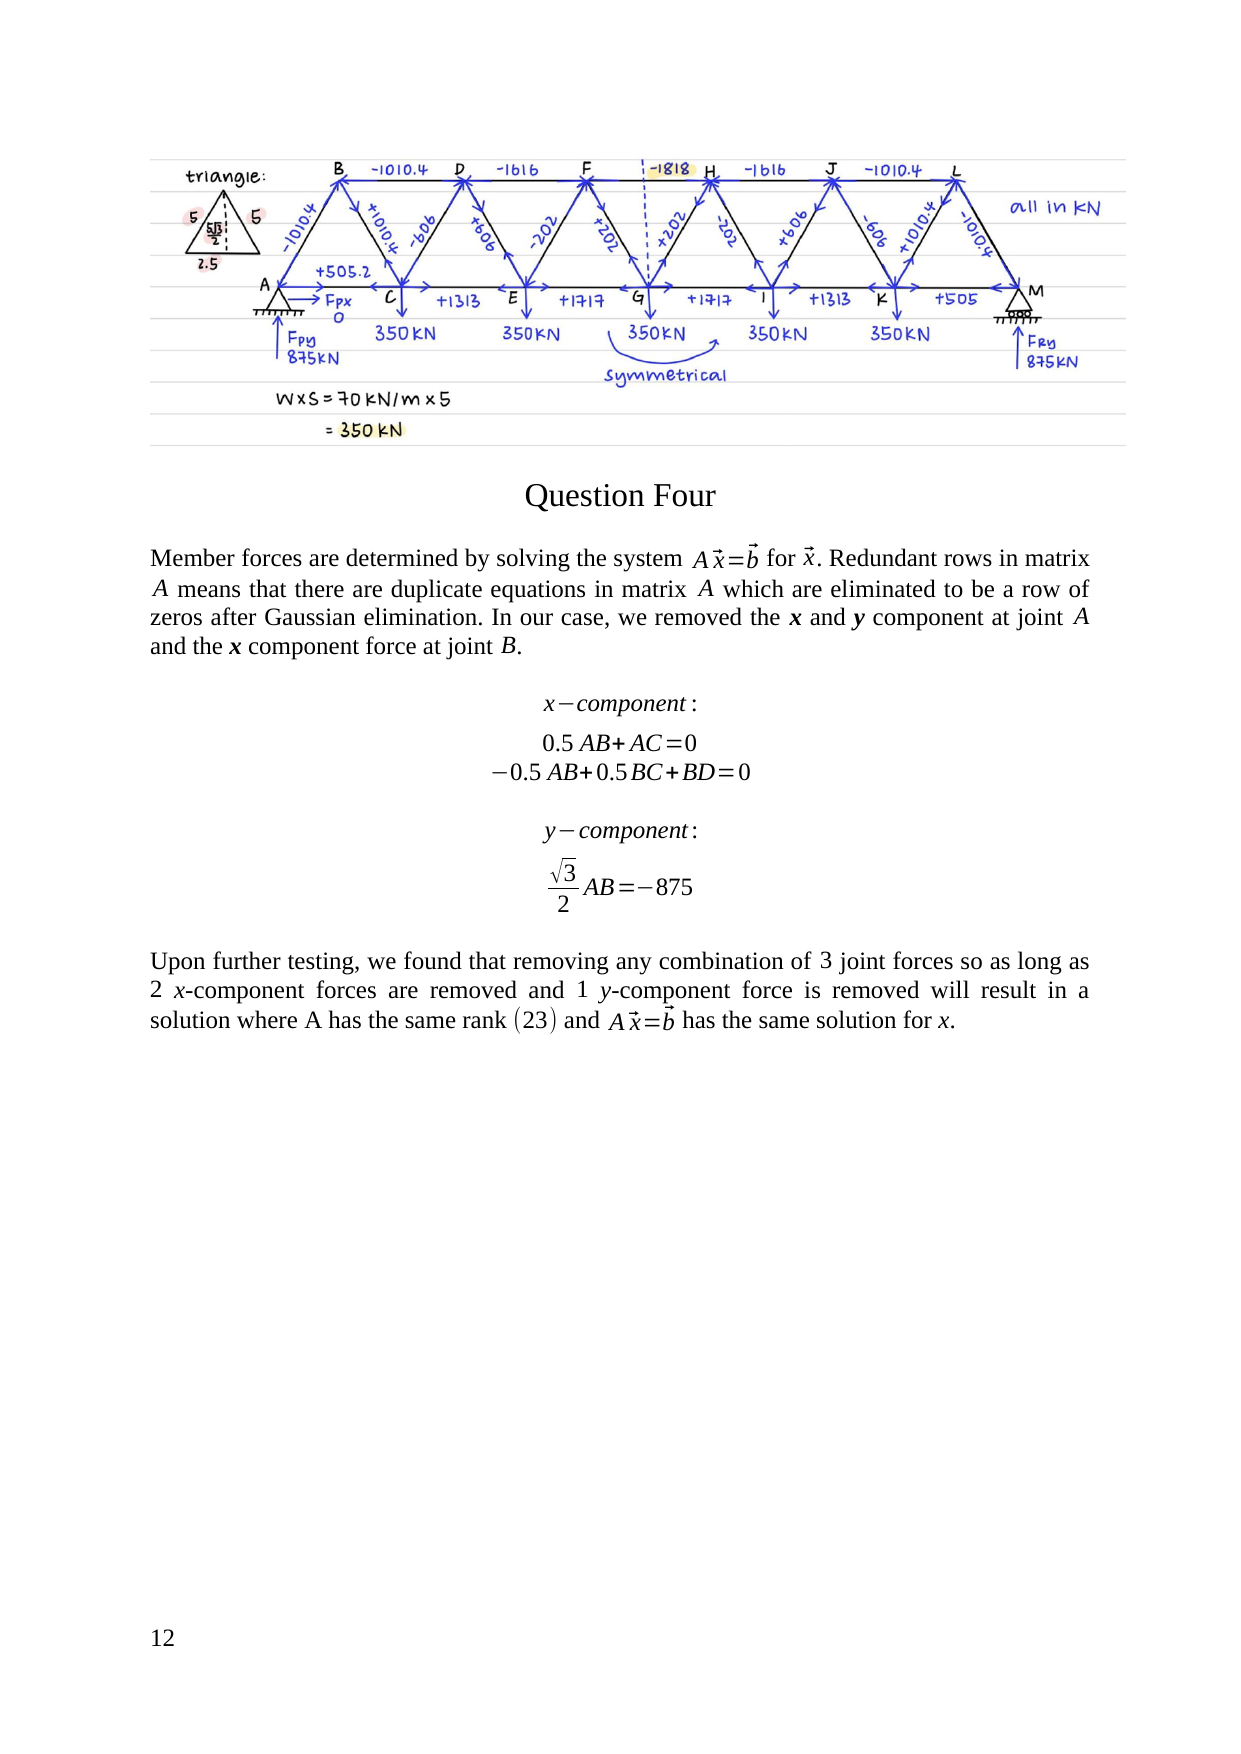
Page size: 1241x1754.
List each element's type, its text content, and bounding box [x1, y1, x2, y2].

subtitle Question Four [150, 475, 1090, 513]
text Upon further testing, we found that removing any combination of joint forces so as long as x-component forces are removed and y-component force is removed will result in a solution where A has the same rank and has the same solution for x. [150, 946, 1090, 1035]
text Member forces are determined by solving the system for . Redundant rows in matrix means that there are duplicate equations in matrix which are eliminated to be a row of zeros after Gaussian elimination. In our case, we removed the x and y component at joint and the x component force at joint . [150, 542, 1090, 660]
picture [150, 150, 1126, 450]
